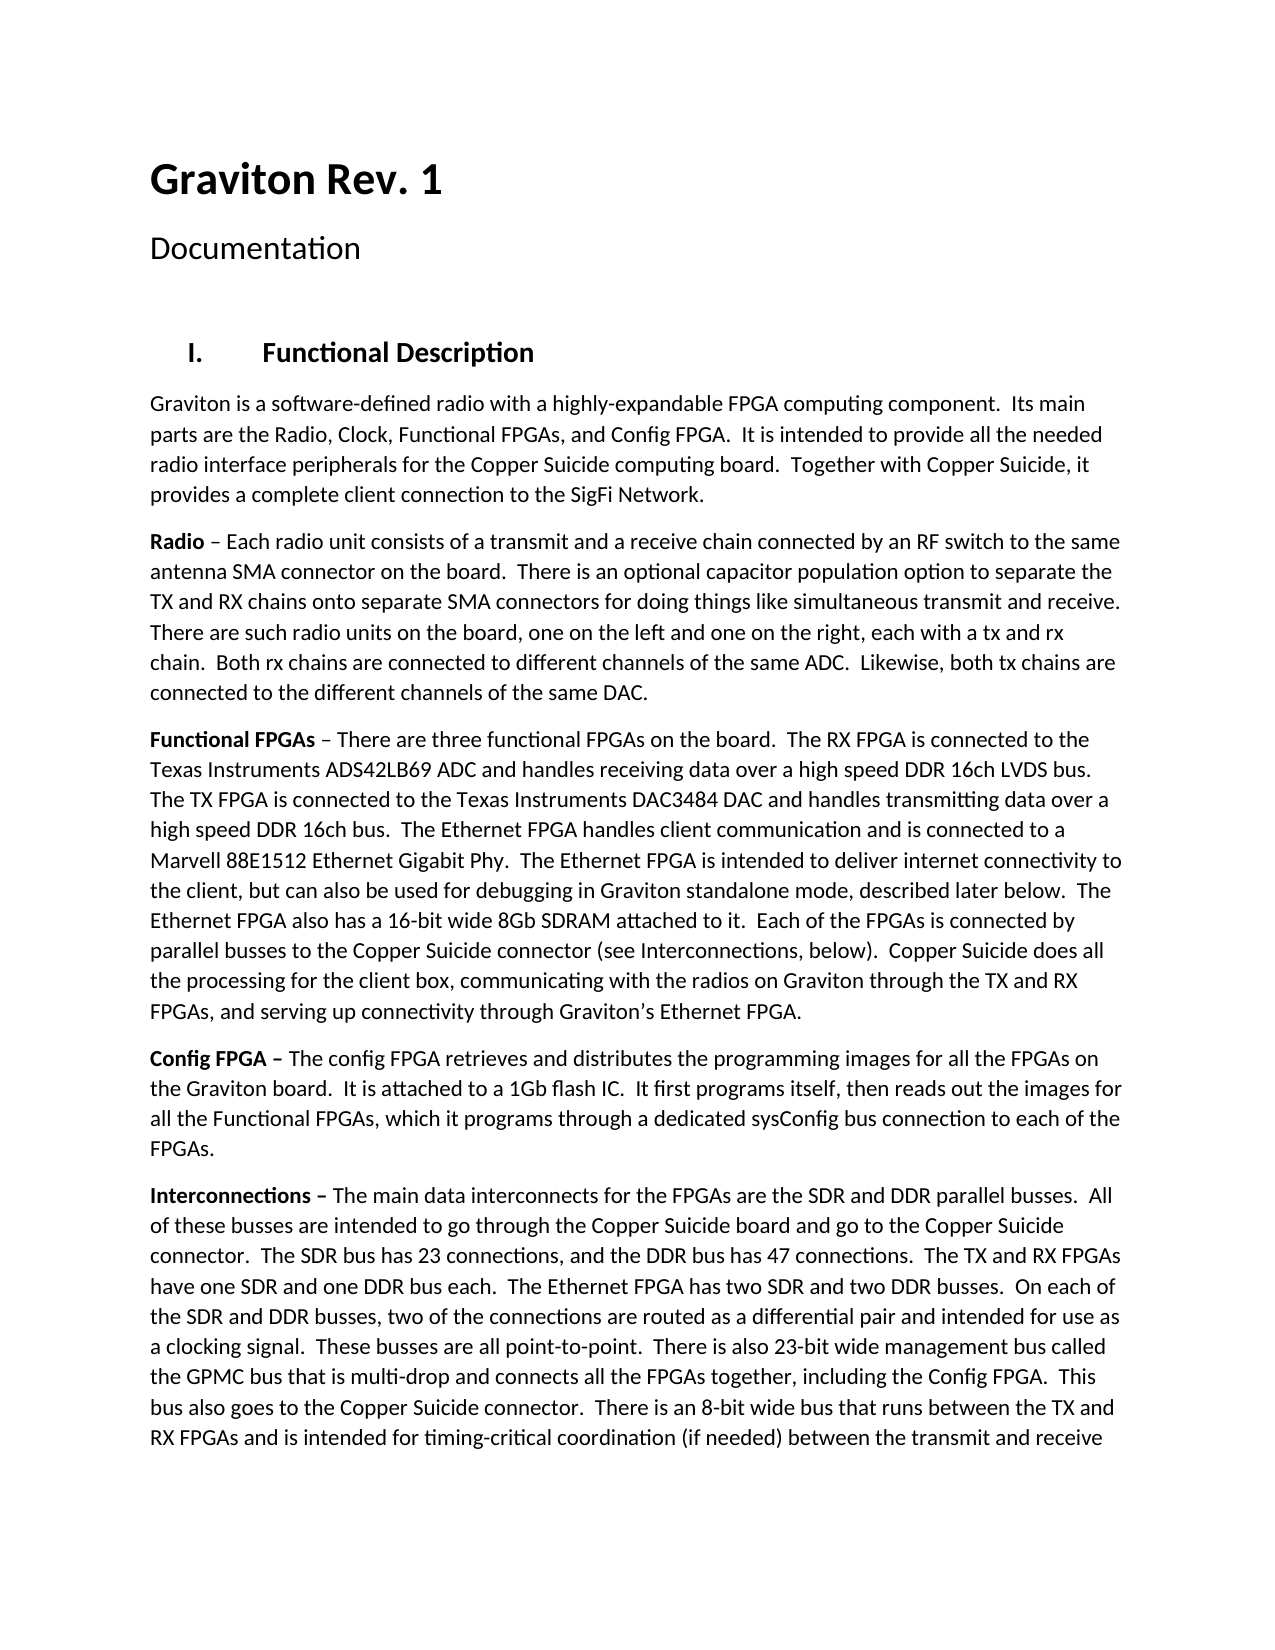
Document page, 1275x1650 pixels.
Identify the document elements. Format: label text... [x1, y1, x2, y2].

text Radio – Each radio unit consists of a transmit and a receive chain connected by an RF switch to the same antenna SMA connector on the board. There is an optional capacitor population option to separate the TX and RX chains onto separate SMA connectors for doing things like simultaneous transmit and receive. There are such radio units on the board, one on the left and one on the right, each with a tx and rx chain. Both rx chains are connected to different channels of the same ADC. Likewise, both tx chains are connected to the different channels of the same DAC. [150, 527, 1125, 706]
text Graviton is a software-defined radio with a highly-expandable FPGA computing component. Its main parts are the Radio, Clock, Functional FPGAs, and Config FPGA. It is intended to provide all the needed radio interface peripherals for the Copper Suicide computing board. Together with Copper Suicide, it provides a complete client connection to the SigFi Network. [150, 389, 1125, 508]
text Functional FPGAs – There are three functional FPGAs on the board. The RX FPGA is connected to the Texas Instruments ADS42LB69 ADC and handles receiving data over a high speed DDR 16ch LVDS bus. The TX FPGA is connected to the Texas Instruments DAC3484 DAC and handles transmitting data over a high speed DDR 16ch bus. The Ethernet FPGA handles client communication and is connected to a Marvell 88E1512 Ethernet Gigabit Phy. The Ethernet FPGA is intended to deliver internet connectivity to the client, but can also be used for debugging in Graviton standalone mode, described later below. The Ethernet FPGA also has a 16-bit wide 8Gb SDRAM attached to it. Each of the FPGAs is connected by parallel busses to the Copper Suicide connector (see Interconnections, below). Copper Suicide does all the processing for the client box, communicating with the radios on Graviton through the TX and RX FPGAs, and serving up connectivity through Graviton’s Ethernet FPGA. [150, 725, 1125, 1025]
text Graviton Rev. 1 [150, 150, 1125, 206]
text Documentation [150, 227, 1125, 268]
list Functional Description [187, 334, 1125, 370]
text Config FPGA – The config FPGA retrieves and distributes the programming images for all the FPGAs on the Graviton board. It is attached to a 1Gb flash IC. It first programs itself, then reads out the images for all the Functional FPGAs, which it programs through a dedicated sysConfig bus connection to each of the FPGAs. [150, 1044, 1125, 1162]
